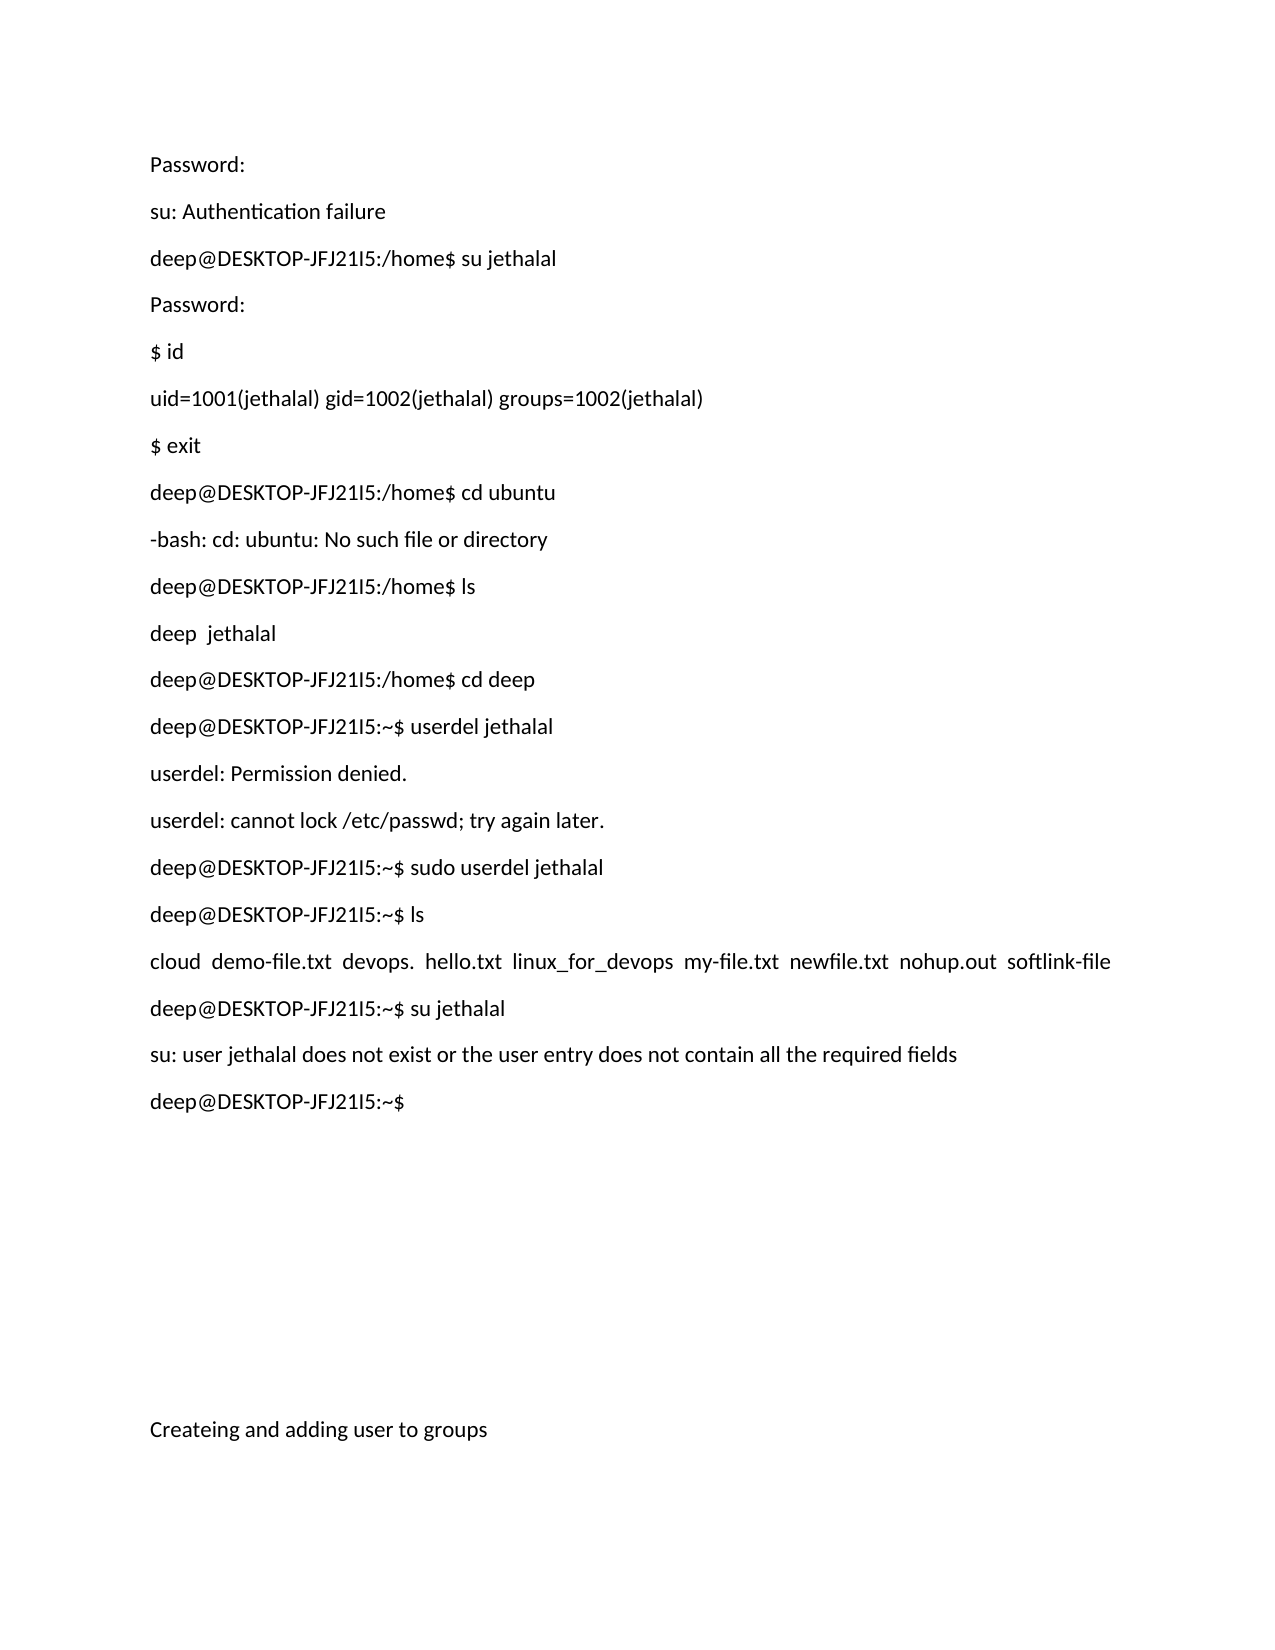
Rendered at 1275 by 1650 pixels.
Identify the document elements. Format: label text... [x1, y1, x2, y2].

text deep@DESKTOP-JFJ21I5:~$ sudo userdel jethalal [150, 853, 1125, 881]
text cloud demo-file.txt devops. hello.txt linux_for_devops my-file.txt newfile.txt nohup.out softlink-file [150, 947, 1125, 975]
text Createing and adding user to groups [150, 1416, 1125, 1444]
text deep@DESKTOP-JFJ21I5:/home$ ls [150, 572, 1125, 600]
text deep@DESKTOP-JFJ21I5:~$ ls [150, 900, 1125, 928]
text deep jethalal [150, 619, 1125, 647]
text uid=1001(jethalal) gid=1002(jethalal) groups=1002(jethalal) [150, 384, 1125, 412]
text deep@DESKTOP-JFJ21I5:/home$ su jethalal [150, 244, 1125, 272]
text deep@DESKTOP-JFJ21I5:~$ [150, 1087, 1125, 1116]
text deep@DESKTOP-JFJ21I5:~$ userdel jethalal [150, 712, 1125, 741]
text userdel: cannot lock /etc/passwd; try again later. [150, 806, 1125, 834]
text su: user jethalal does not exist or the user entry does not contain all the required fields [150, 1041, 1125, 1069]
text deep@DESKTOP-JFJ21I5:/home$ cd ubuntu [150, 478, 1125, 506]
text -bash: cd: ubuntu: No such file or directory [150, 525, 1125, 553]
text Password: [150, 150, 1125, 178]
text $ id [150, 337, 1125, 366]
text deep@DESKTOP-JFJ21I5:~$ su jethalal [150, 994, 1125, 1022]
text $ exit [150, 431, 1125, 459]
text Password: [150, 291, 1125, 319]
text deep@DESKTOP-JFJ21I5:/home$ cd deep [150, 666, 1125, 694]
text userdel: Permission denied. [150, 759, 1125, 787]
text su: Authentication failure [150, 197, 1125, 225]
